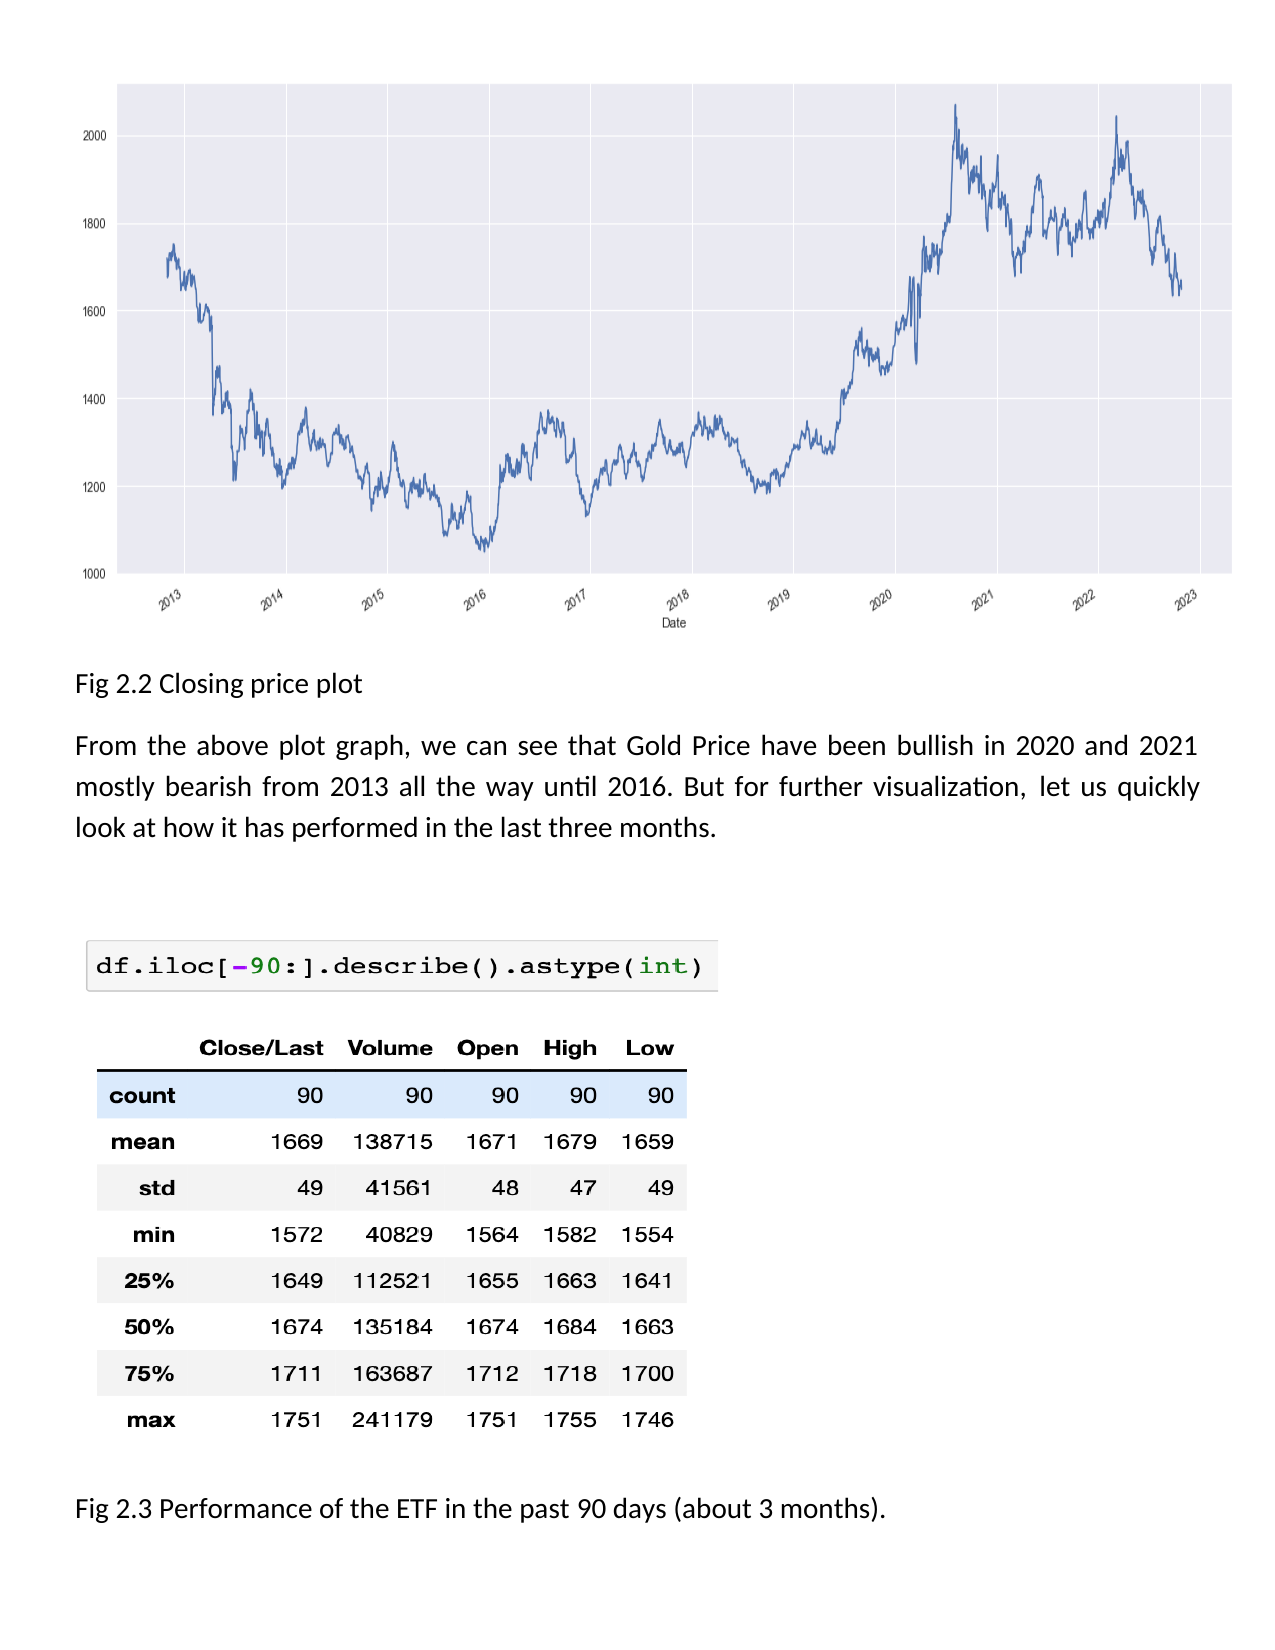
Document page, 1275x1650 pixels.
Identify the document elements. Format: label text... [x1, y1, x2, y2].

text From the above plot graph, we can see that Gold Price have been bullish in 2020 and 2021 mostly bearish from 2013 all the way until 2016. But for further visualization, let us quickly look at how it has performed in the last three months. [75, 727, 1200, 844]
picture [75, 75, 1239, 639]
text Fig 2.2 Closing price plot [75, 665, 1200, 701]
text Fig 2.3 Performance of the ETF in the past 90 days (about 3 months). [75, 1491, 1200, 1526]
picture [75, 932, 719, 1465]
